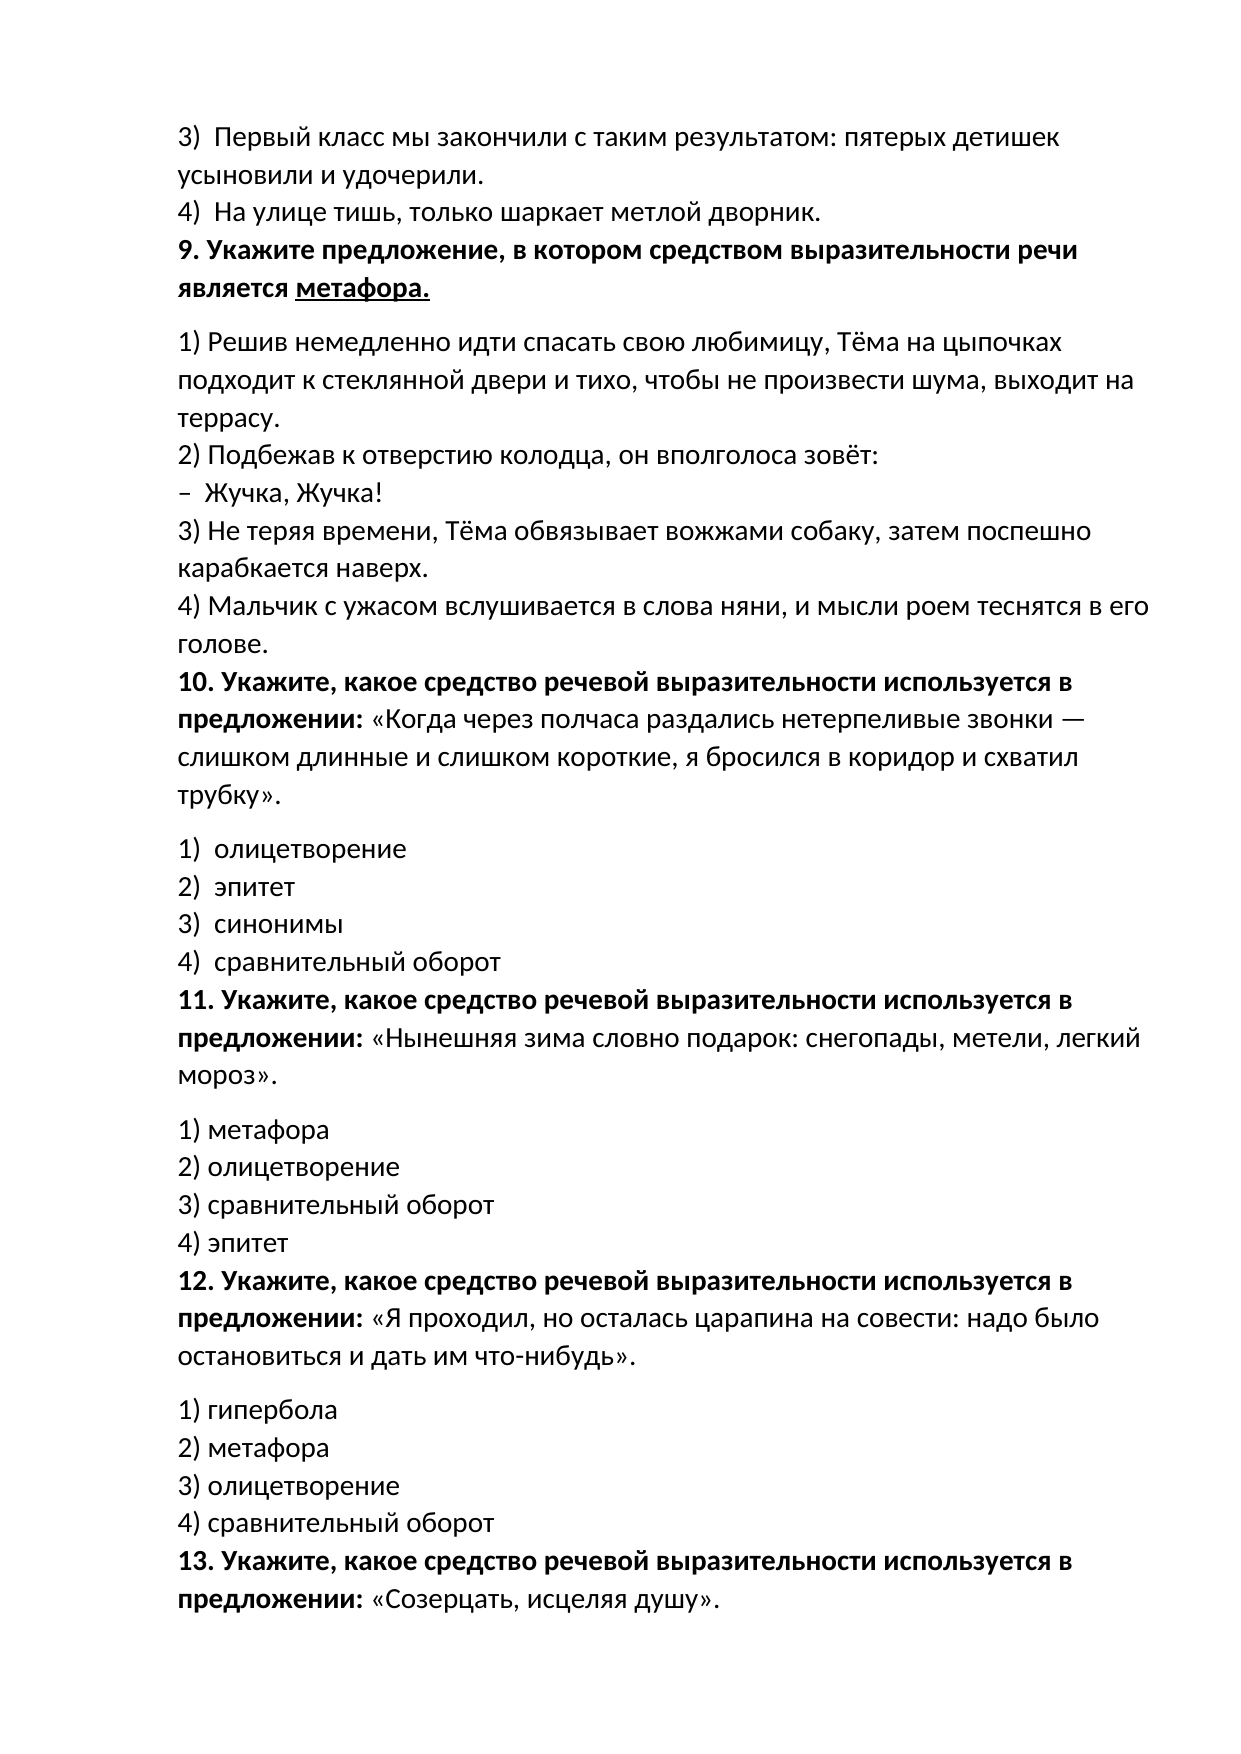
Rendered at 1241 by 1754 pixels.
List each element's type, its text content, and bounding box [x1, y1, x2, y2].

text 1) Решив немедленно идти спасать свою любимицу, Тёма на цыпочках подходит к стеклянной двери и тихо, чтобы не произвести шума, выходит на террасу. 2) Подбежав к отверстию колодца, он вполголоса зовёт: – Жучка, Жучка! 3) Не теряя времени, Тёма обвязывает вожжами собаку, затем поспешно карабкается наверх. 4) Мальчик с ужасом вслушивается в слова няни, и мысли роем теснятся в его голове. 10. Укажите, какое средство речевой выразительности используется в предложении: «Когда через полчаса раздались нетерпеливые звонки — слишком длинные и слишком короткие, я бросился в коридор и схватил трубку». [177, 323, 1152, 811]
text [177, 118, 1152, 304]
text 1) метафора 2) олицетворение 3) сравнительный оборот 4) эпитет 12. Укажите, какое средство речевой выразительности используется в предложении: «Я проходил, но осталась царапина на совести: надо было остановиться и дать им что-нибудь». [177, 1111, 1152, 1373]
text 1) гипербола 2) метафора 3) олицетворение 4) сравнительный оборот 13. Укажите, какое средство речевой выразительности используется в предложении: «Созерцать, исцеляя душу». [177, 1391, 1152, 1616]
text 1) олицетворение 2) эпитет 3) синонимы 4) сравнительный оборот 11. Укажите, какое средство речевой выразительности используется в предложении: «Нынешняя зима словно подарок: снегопады, метели, легкий мороз». [177, 830, 1152, 1092]
